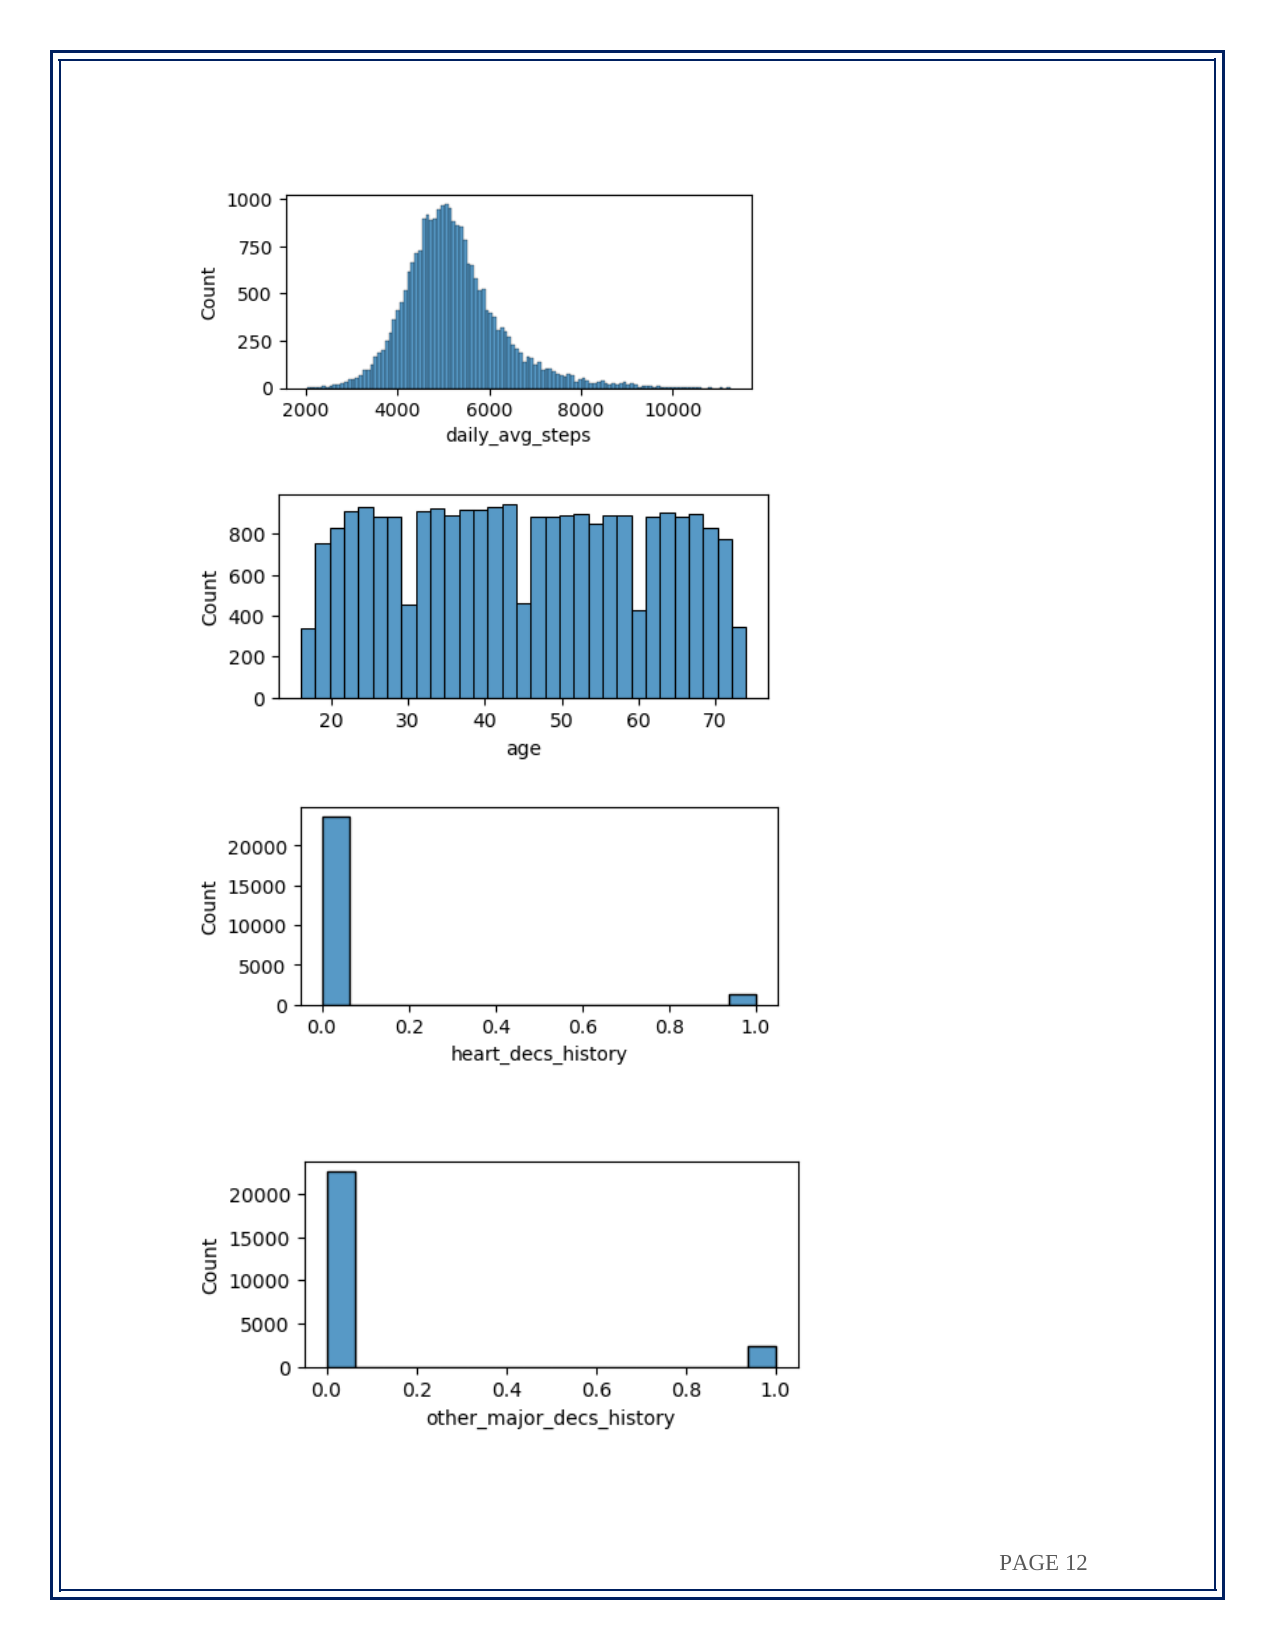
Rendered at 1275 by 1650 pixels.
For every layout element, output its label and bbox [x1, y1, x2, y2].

picture [187, 482, 782, 772]
picture [187, 795, 789, 1077]
picture [187, 180, 765, 459]
picture [187, 1149, 811, 1442]
